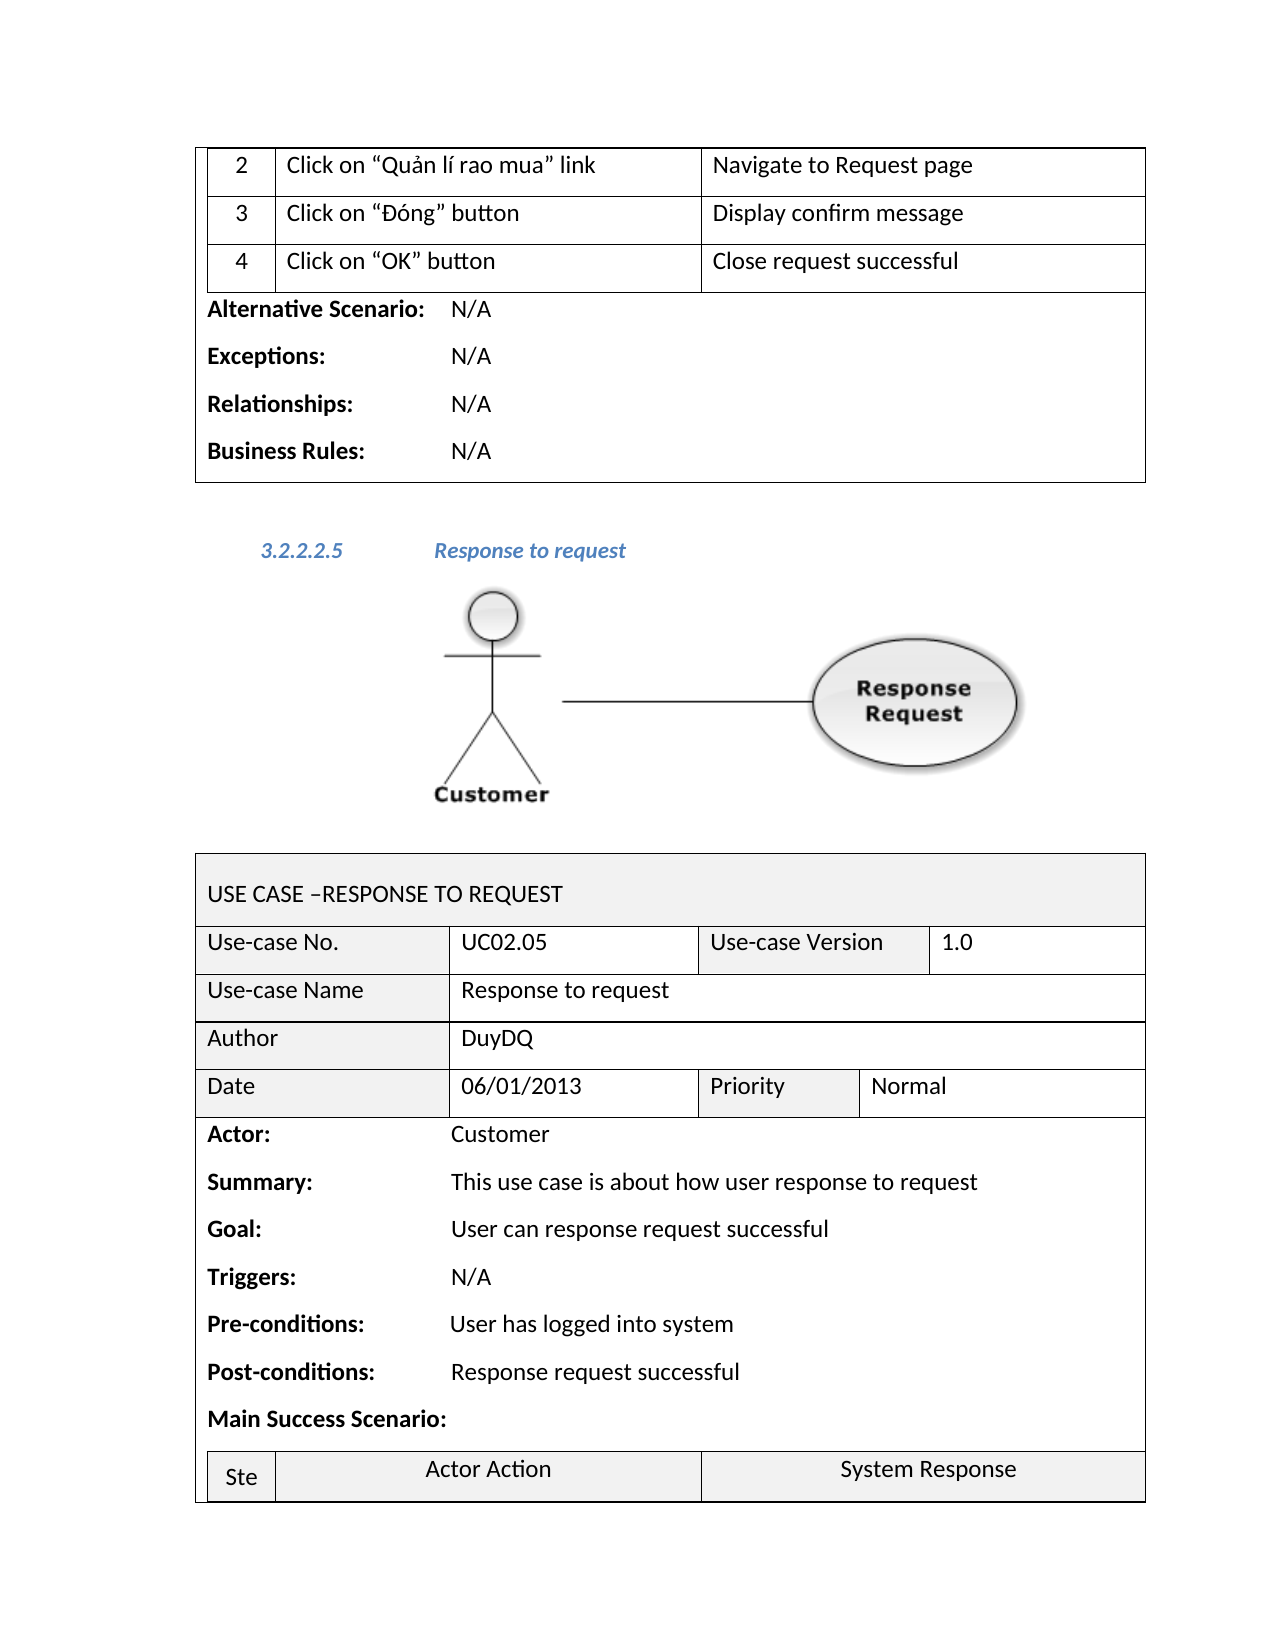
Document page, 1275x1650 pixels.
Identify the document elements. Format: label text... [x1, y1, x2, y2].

table_cell 06/01/2013 [450, 1070, 698, 1117]
table_cell Response to request [450, 975, 1145, 1021]
table_cell Use-case Version [699, 927, 929, 973]
table_cell UC02.05 [450, 927, 698, 973]
table_cell DuyDQ [450, 1023, 1145, 1069]
picture [398, 568, 1041, 836]
table_cell Date [196, 1070, 449, 1117]
table_cell 1.0 [930, 927, 1145, 973]
table_cell Priority [699, 1070, 859, 1117]
table_cell Use-case No. [196, 927, 449, 973]
table_cell Use-case Name [196, 975, 449, 1021]
table_cell Normal [860, 1070, 1145, 1117]
subtitle Response to request [260, 536, 1156, 564]
table_header USE CASE –RESPONSE TO REQUEST [196, 854, 1145, 926]
table_cell Author [196, 1023, 449, 1069]
